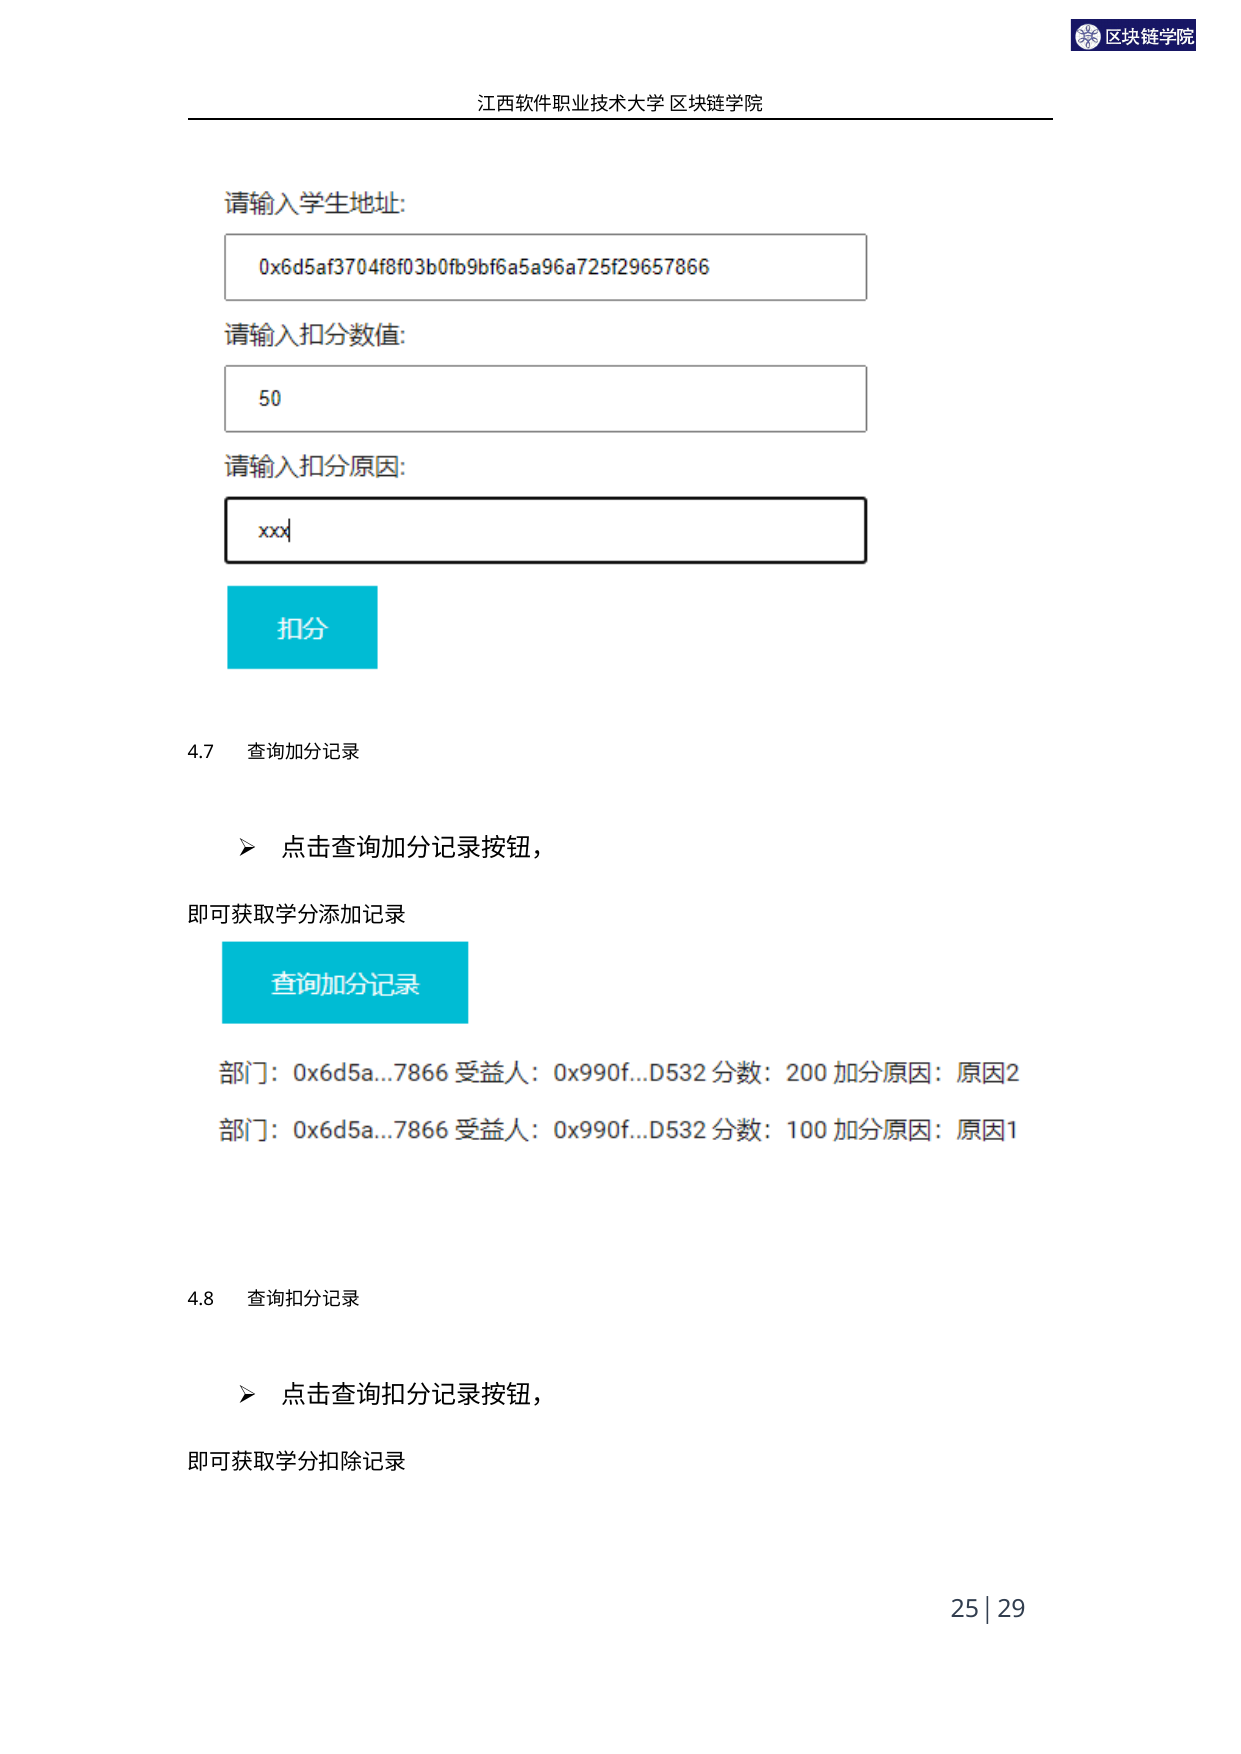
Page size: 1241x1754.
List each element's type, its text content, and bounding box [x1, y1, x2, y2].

picture [187, 928, 1053, 1191]
picture [1070, 19, 1196, 51]
text 即可获取学分添加记录 [187, 896, 1053, 928]
text 即可获取学分扣除记录 [187, 1443, 1053, 1476]
subtitle 查询加分记录 [187, 734, 1053, 766]
subtitle 查询扣分记录 [187, 1281, 1053, 1313]
picture [187, 154, 927, 688]
list 点击查询加分记录按钮， [237, 813, 1053, 878]
list 点击查询扣分记录按钮， [237, 1360, 1053, 1425]
